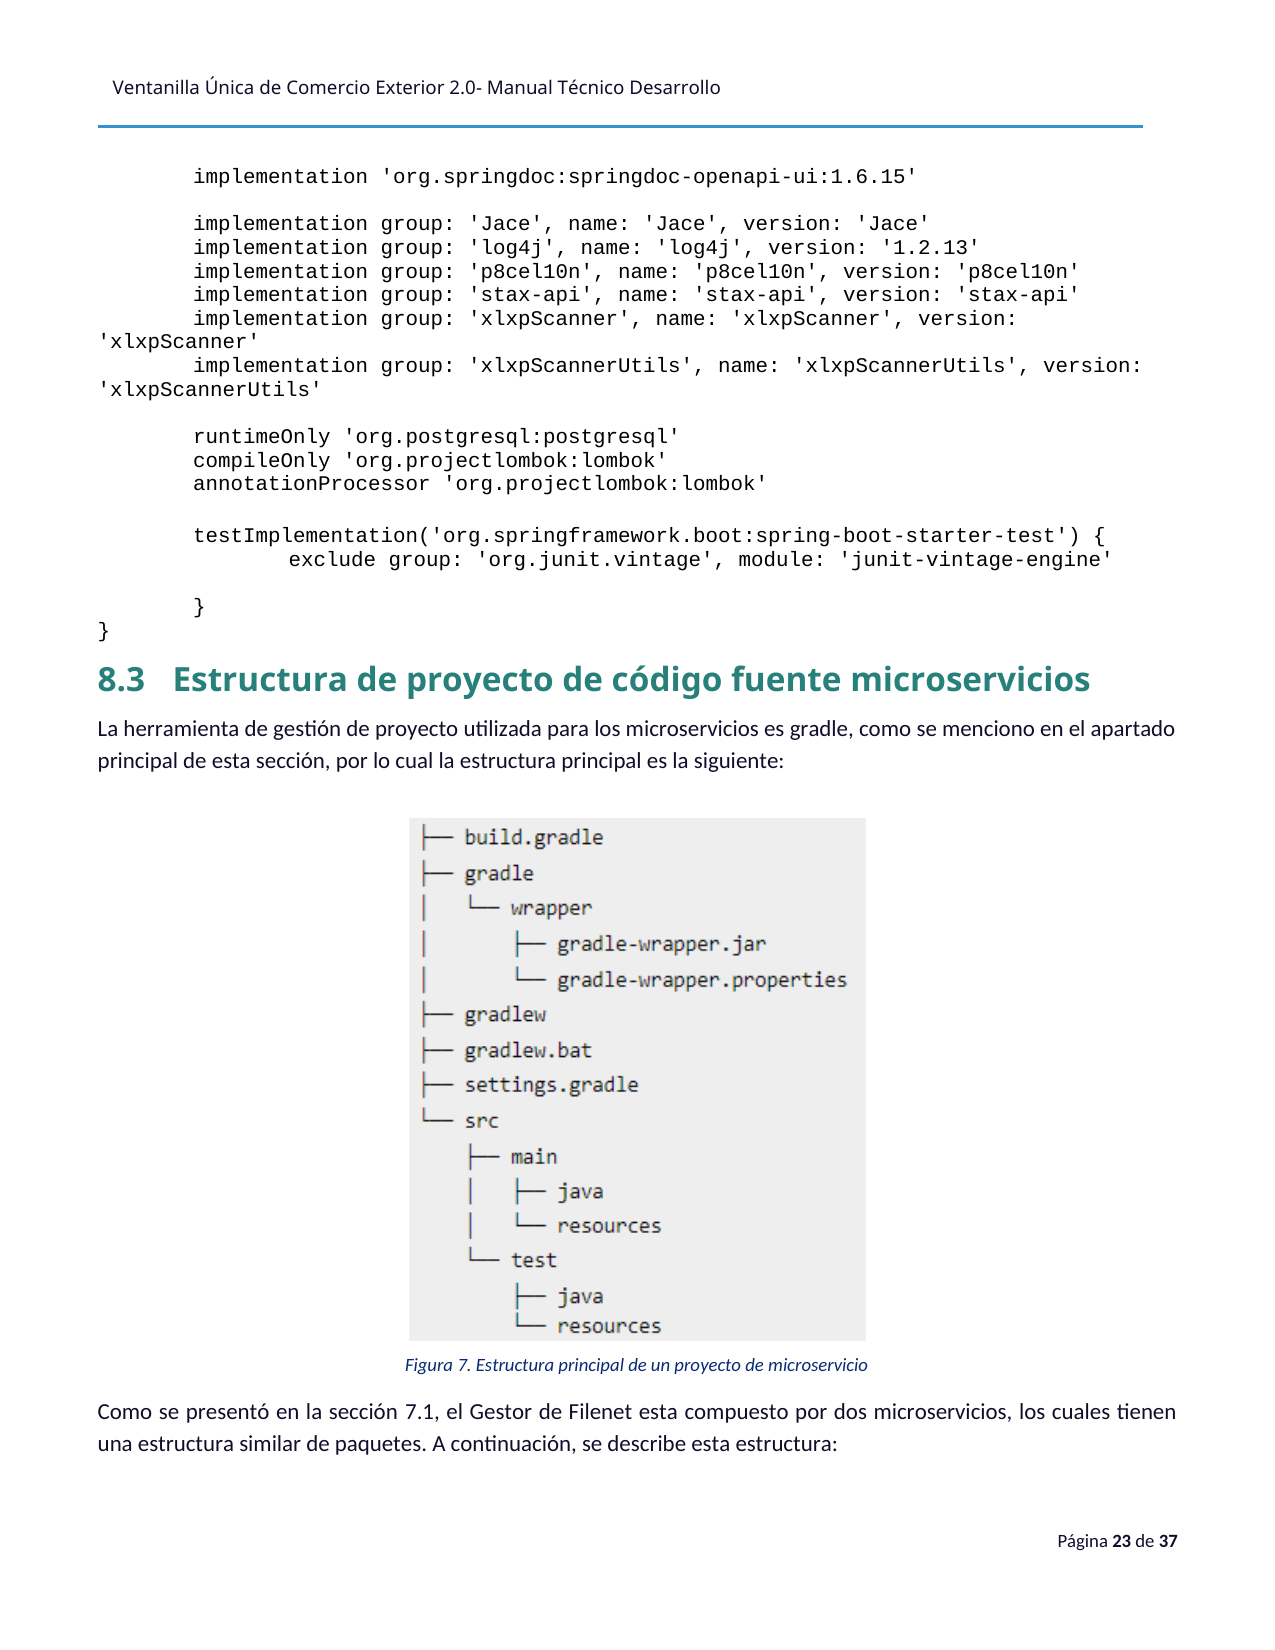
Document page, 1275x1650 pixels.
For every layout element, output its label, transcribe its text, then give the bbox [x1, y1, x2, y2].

text implementation group: 'xlxpScannerUtils', name: 'xlxpScannerUtils', version: 'xlxpScannerUtils' [97, 355, 1177, 402]
text implementation group: 'xlxpScanner', name: 'xlxpScanner', version: 'xlxpScanner' [97, 308, 1177, 355]
text implementation group: 'p8cel10n', name: 'p8cel10n', version: 'p8cel10n' [97, 261, 1177, 284]
text exclude group: 'org.junit.vintage', module: 'junit-vintage-engine' [97, 549, 1177, 596]
text La herramienta de gestión de proyecto utilizada para los microservicios es gradle, como se menciono en el apartado principal de esta sección, por lo cual la estructura principal es la siguiente: [97, 714, 1177, 774]
text implementation 'org.springdoc:springdoc-openapi-ui:1.6.15' [97, 166, 1177, 190]
text } [97, 620, 1177, 643]
text testImplementation('org.springframework.boot:spring-boot-starter-test') { [97, 525, 1177, 549]
subtitle Estructura de proyecto de código fuente microservicios [97, 656, 1177, 701]
text Como se presentó en la sección 7.1, el Gestor de Filenet esta compuesto por dos microservicios, los cuales tienen una estructura similar de paquetes. A continuación, se describe esta estructura: [97, 1397, 1177, 1457]
picture [409, 818, 866, 1341]
text } [97, 596, 1177, 620]
text implementation group: 'Jace', name: 'Jace', version: 'Jace' [97, 213, 1177, 237]
text compileOnly 'org.projectlombok:lombok' [97, 450, 1177, 473]
text runtimeOnly 'org.postgresql:postgresql' [97, 426, 1177, 450]
text annotationProcessor 'org.projectlombok:lombok' [97, 473, 1177, 497]
text Figura 7. Estructura principal de un proyecto de microservicio [97, 1353, 1177, 1376]
text implementation group: 'log4j', name: 'log4j', version: '1.2.13' [97, 237, 1177, 261]
text implementation group: 'stax-api', name: 'stax-api', version: 'stax-api' [97, 284, 1177, 308]
